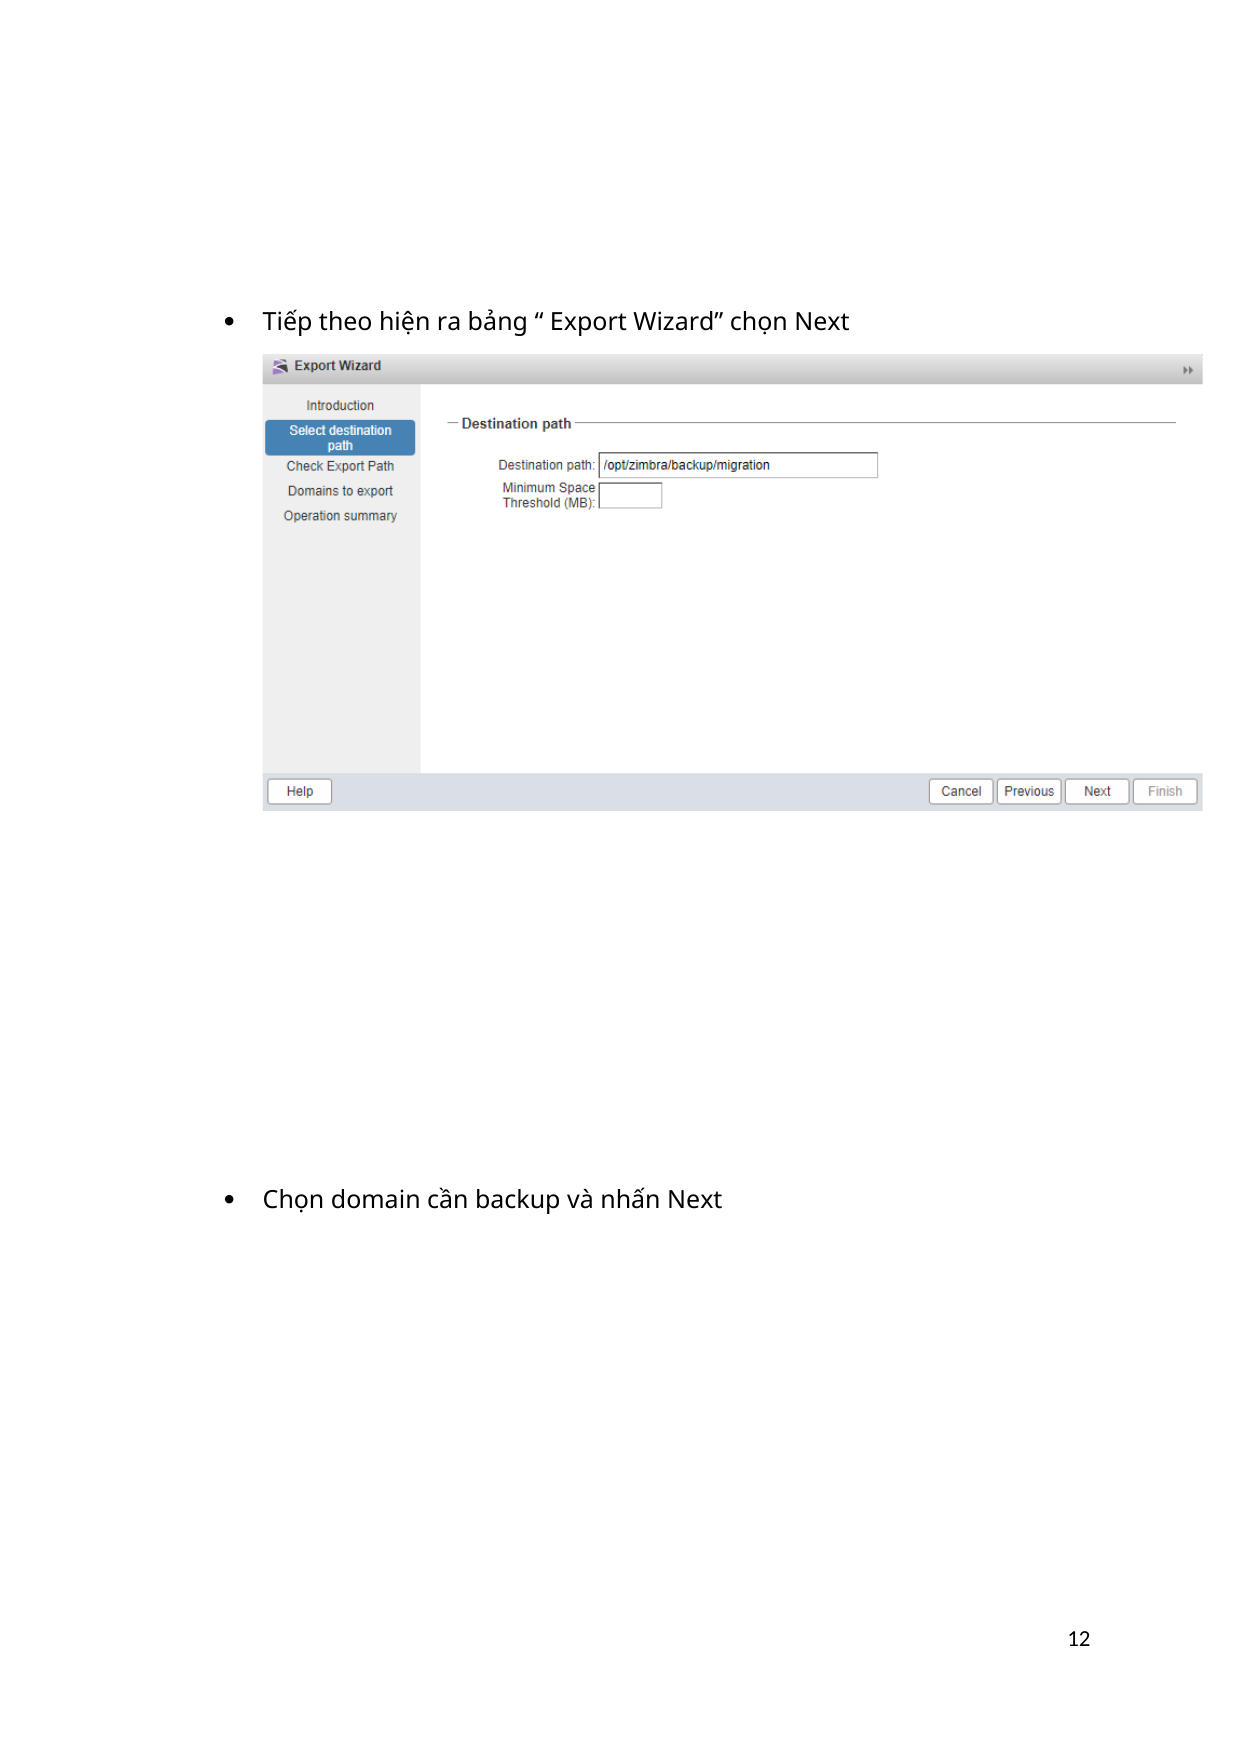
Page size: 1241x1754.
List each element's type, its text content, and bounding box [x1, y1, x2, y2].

list Tiếp theo hiện ra bảng “ Export Wizard” chọn Next [225, 303, 1090, 337]
picture [262, 354, 1203, 811]
list Chọn domain cần backup và nhấn Next [225, 1181, 1090, 1216]
